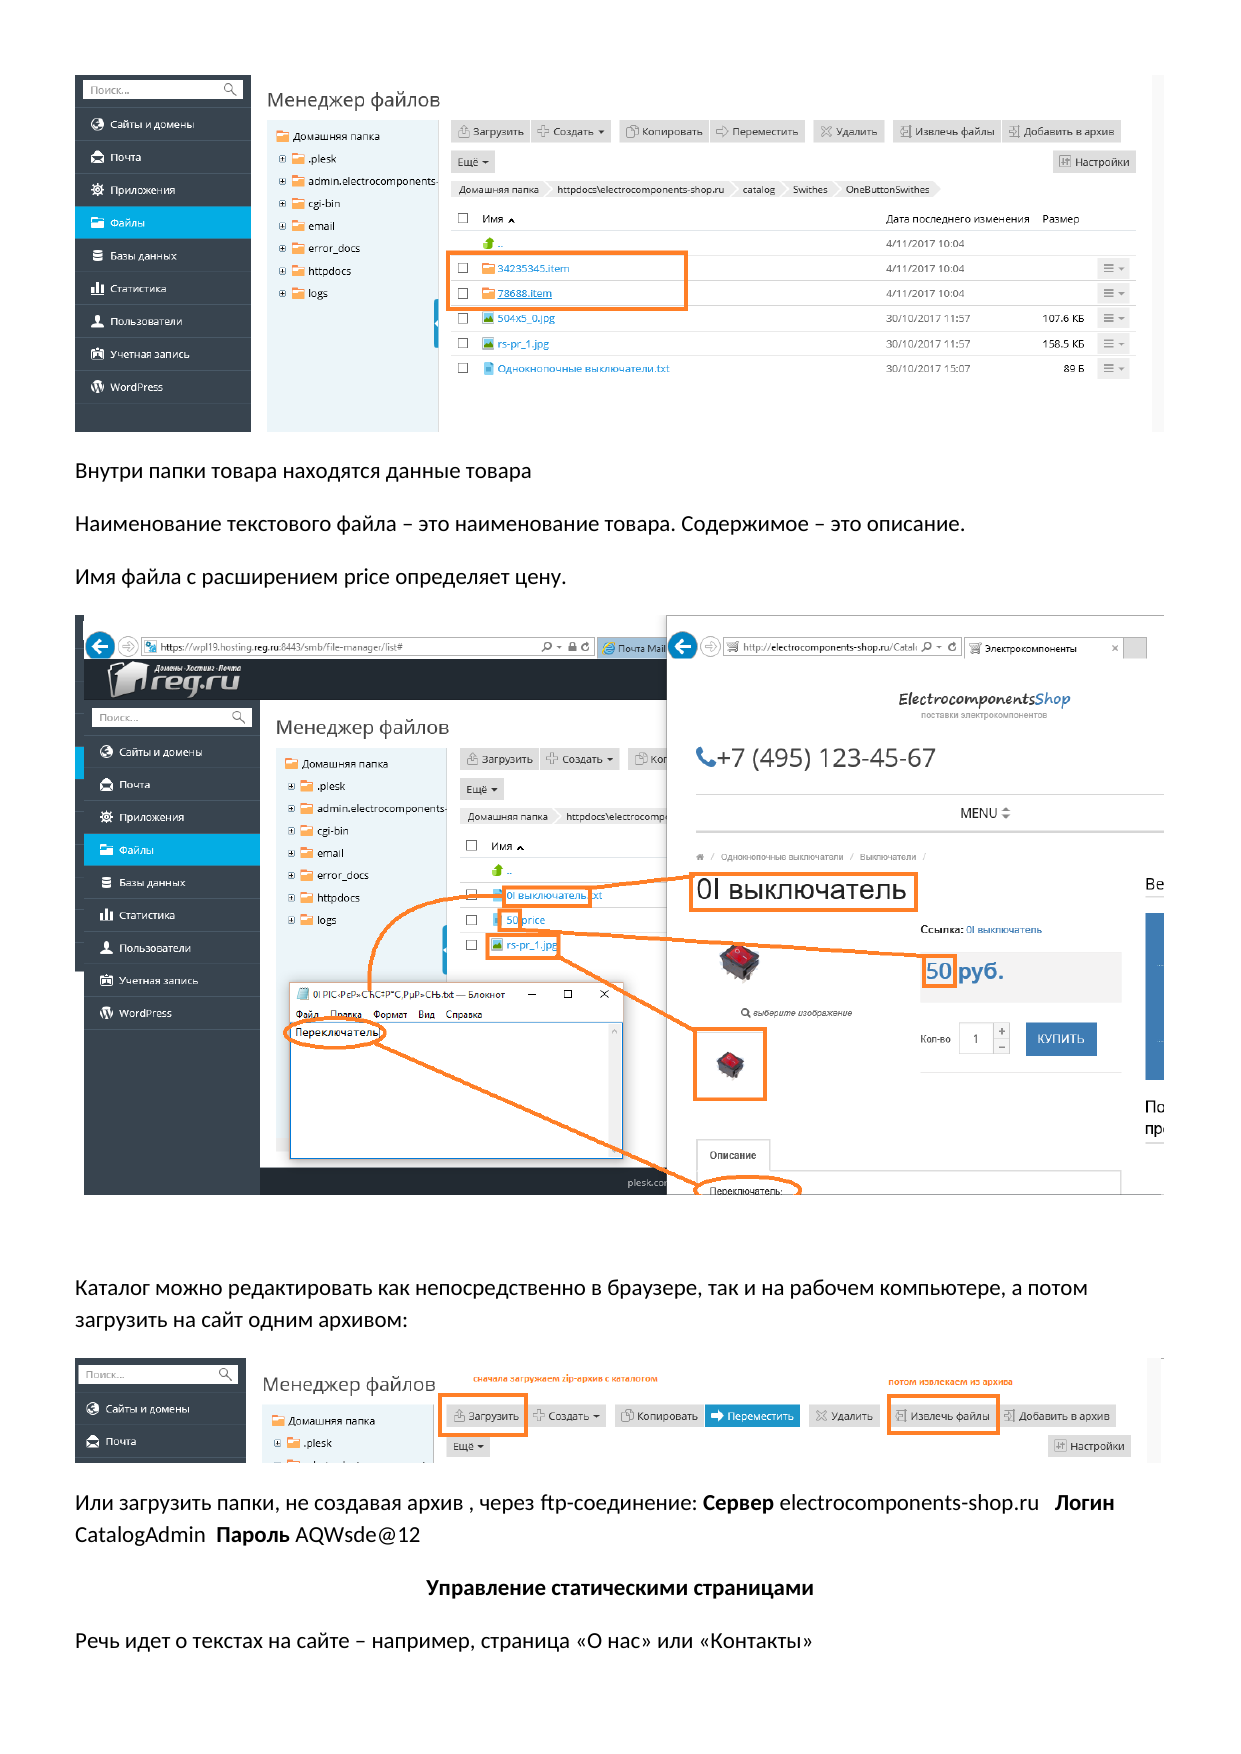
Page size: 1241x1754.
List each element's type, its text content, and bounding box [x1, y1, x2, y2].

text Имя файла с расширением price определяет цену. [75, 562, 1165, 590]
text Управление статическими страницами [75, 1573, 1165, 1601]
picture [75, 615, 1164, 1195]
text Внутри папки товара находятся данные товара [75, 456, 1165, 484]
text Каталог можно редактировать как непосредственно в браузере, так и на рабочем компьютере, а потом загрузить на сайт одним архивом: [75, 1273, 1165, 1333]
text Наименование текстового файла – это наименование товара. Содержимое – это описание. [75, 509, 1165, 537]
picture [92, 222, 103, 227]
picture [75, 1358, 1164, 1463]
text Или загрузить папки, не создавая архив , через ftp-соединение: Сервер electrocomponents-shop.ru Логин CatalogAdmin Пароль AQWsde@12 [75, 1488, 1165, 1548]
text Речь идет о текстах на сайте – например, страница «О нас» или «Контакты» [75, 1626, 1165, 1654]
picture [75, 75, 1164, 432]
